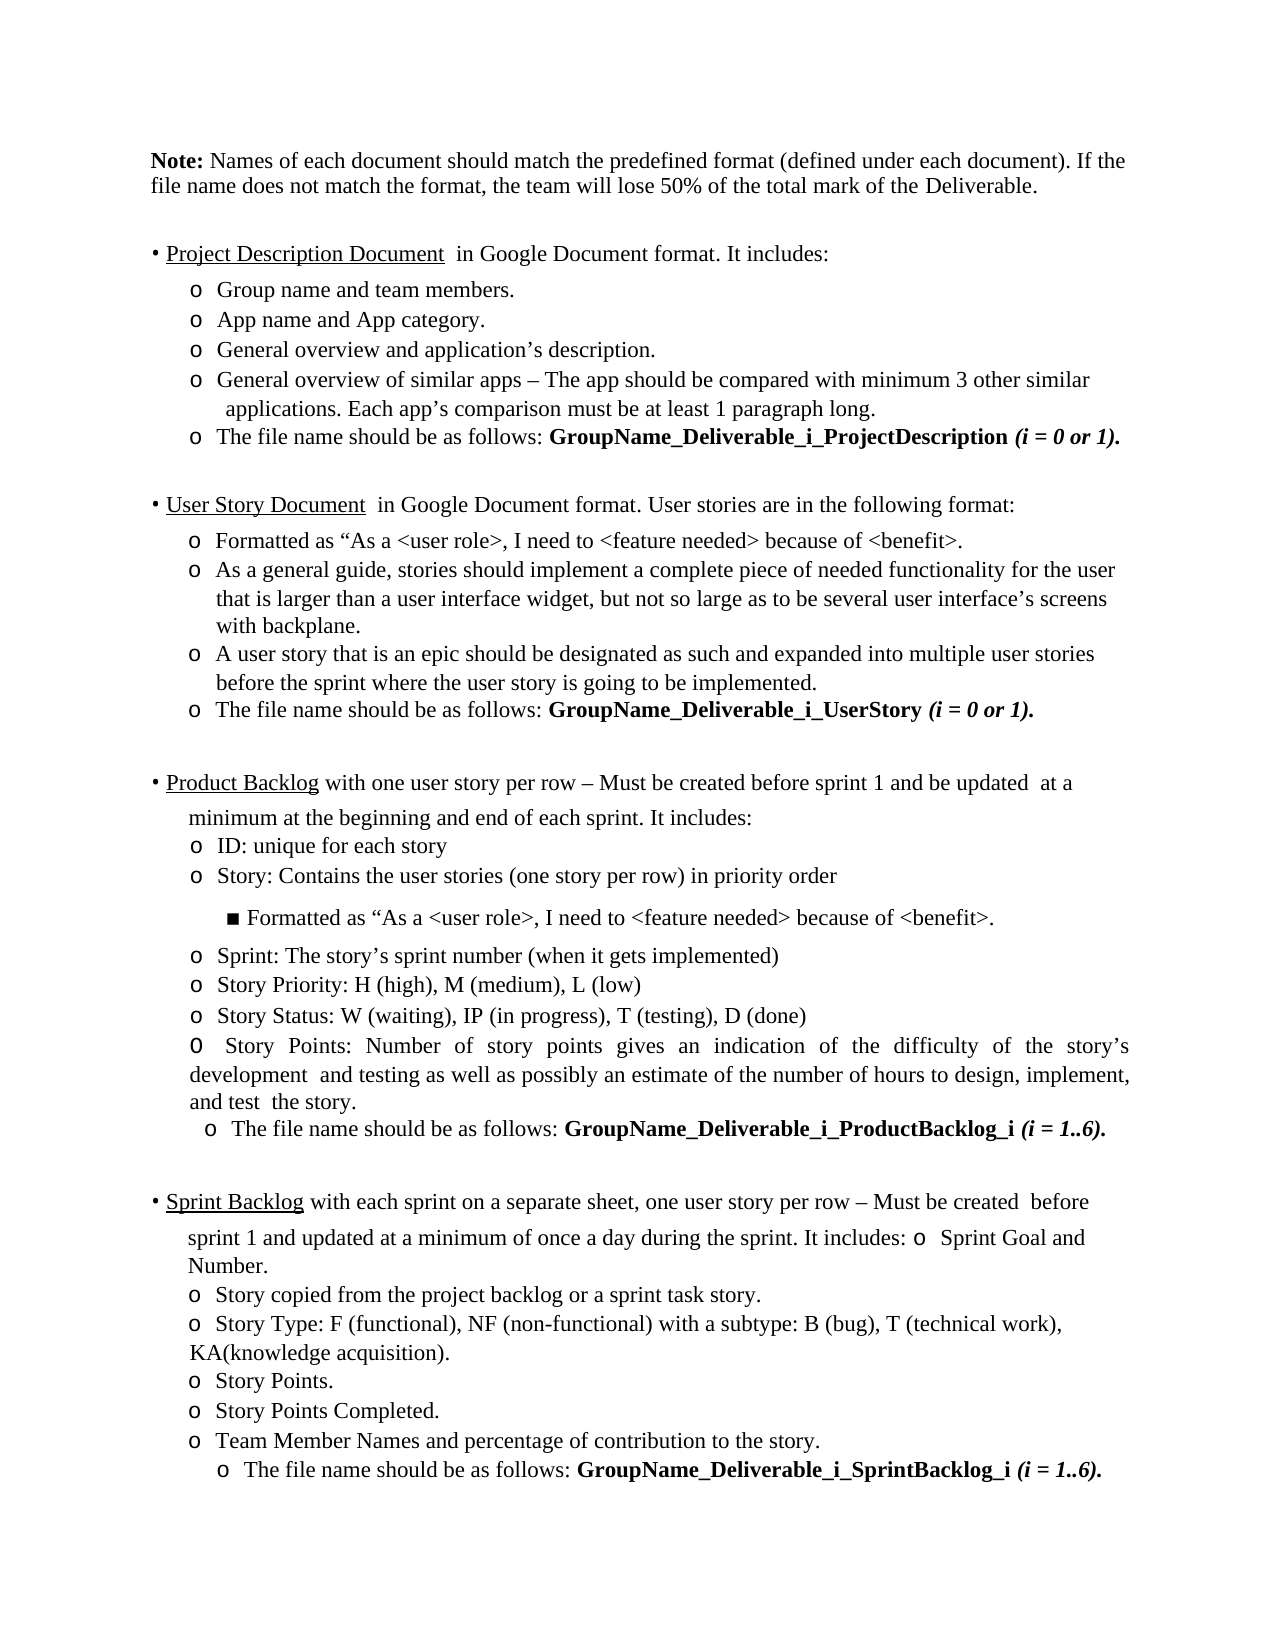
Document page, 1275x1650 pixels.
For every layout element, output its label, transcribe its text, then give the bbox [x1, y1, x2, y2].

text • Product Backlog with one user story per row – Must be created before sprint 1 and be updated at a minimum at the beginning and end of each sprint. It includes: [151, 756, 1131, 830]
text Note: Names of each document should match the predefined format (defined under each document). If the file name does not match the format, the team will lose 50% of the total mark of the Deliverable. [150, 148, 1131, 199]
text o The file name should be as follows: GroupName_Deliverable_i_UserStory (i = 0 or 1). [188, 696, 1131, 724]
text o The file name should be as follows: GroupName_Deliverable_i_ProductBacklog_i (i = 1..6). [189, 1116, 1107, 1144]
text o As a general guide, stories should implement a complete piece of needed functionality for the user that is larger than a user interface widget, but not so large as to be several user interface’s screens with backplane. [188, 556, 1131, 638]
text • User Story Document in Google Document format. User stories are in the following format: [151, 479, 1131, 526]
text o Story Status: W (waiting), IP (in progress), T (testing), D (done) [189, 1002, 1131, 1030]
text o General overview of similar apps – The app should be compared with minimum 3 other similar applications. Each app’s comparison must be at least 1 paragraph long. [189, 366, 1131, 421]
text • Sprint Backlog with each sprint on a separate sheet, one user story per row – Must be created before sprint 1 and updated at a minimum of once a day during the sprint. It includes: o Sprint Goal and Number. [151, 1176, 1131, 1279]
text o General overview and application’s description. [189, 336, 1131, 364]
text ▪ Formatted as “As a <user role>, I need to <feature needed> because of <benefit>. [225, 892, 1003, 939]
text o Story Priority: H (high), M (medium), L (low) [189, 972, 1131, 1000]
text o Story Points. [188, 1367, 1131, 1395]
text o Team Member Names and percentage of contribution to the story. [188, 1427, 1131, 1455]
text O Story Points: Number of story points gives an indication of the difficulty of the story’s development and testing as well as possibly an estimate of the number of hours to design, implement, and test the story. [189, 1032, 1131, 1114]
text o Group name and team members. [189, 276, 1131, 304]
text o Story Type: F (functional), NF (non-functional) with a subtype: B (bug), T (technical work), KA(knowledge acquisition). [188, 1310, 1131, 1366]
text o Story copied from the project backlog or a sprint task story. [188, 1281, 1131, 1309]
text o ID: unique for each story [189, 832, 1131, 860]
text o The file name should be as follows: GroupName_Deliverable_i_SprintBacklog_i (i = 1..6). [188, 1457, 1131, 1485]
text o Story Points Completed. [188, 1397, 1131, 1425]
text o Story: Contains the user stories (one story per row) in priority order [189, 862, 1131, 890]
text o A user story that is an epic should be designated as such and expanded into multiple user stories before the sprint where the user story is going to be implemented. [188, 639, 1131, 695]
text o App name and App category. [189, 306, 1131, 334]
text • Project Description Document in Google Document format. It includes: [151, 228, 1131, 274]
text o Sprint: The story’s sprint number (when it gets implemented) [189, 942, 1003, 970]
text o Formatted as “As a <user role>, I need to <feature needed> because of <benefit>. [188, 527, 1131, 555]
text o The file name should be as follows: GroupName_Deliverable_i_ProjectDescription (i = 0 or 1). [150, 423, 1123, 451]
